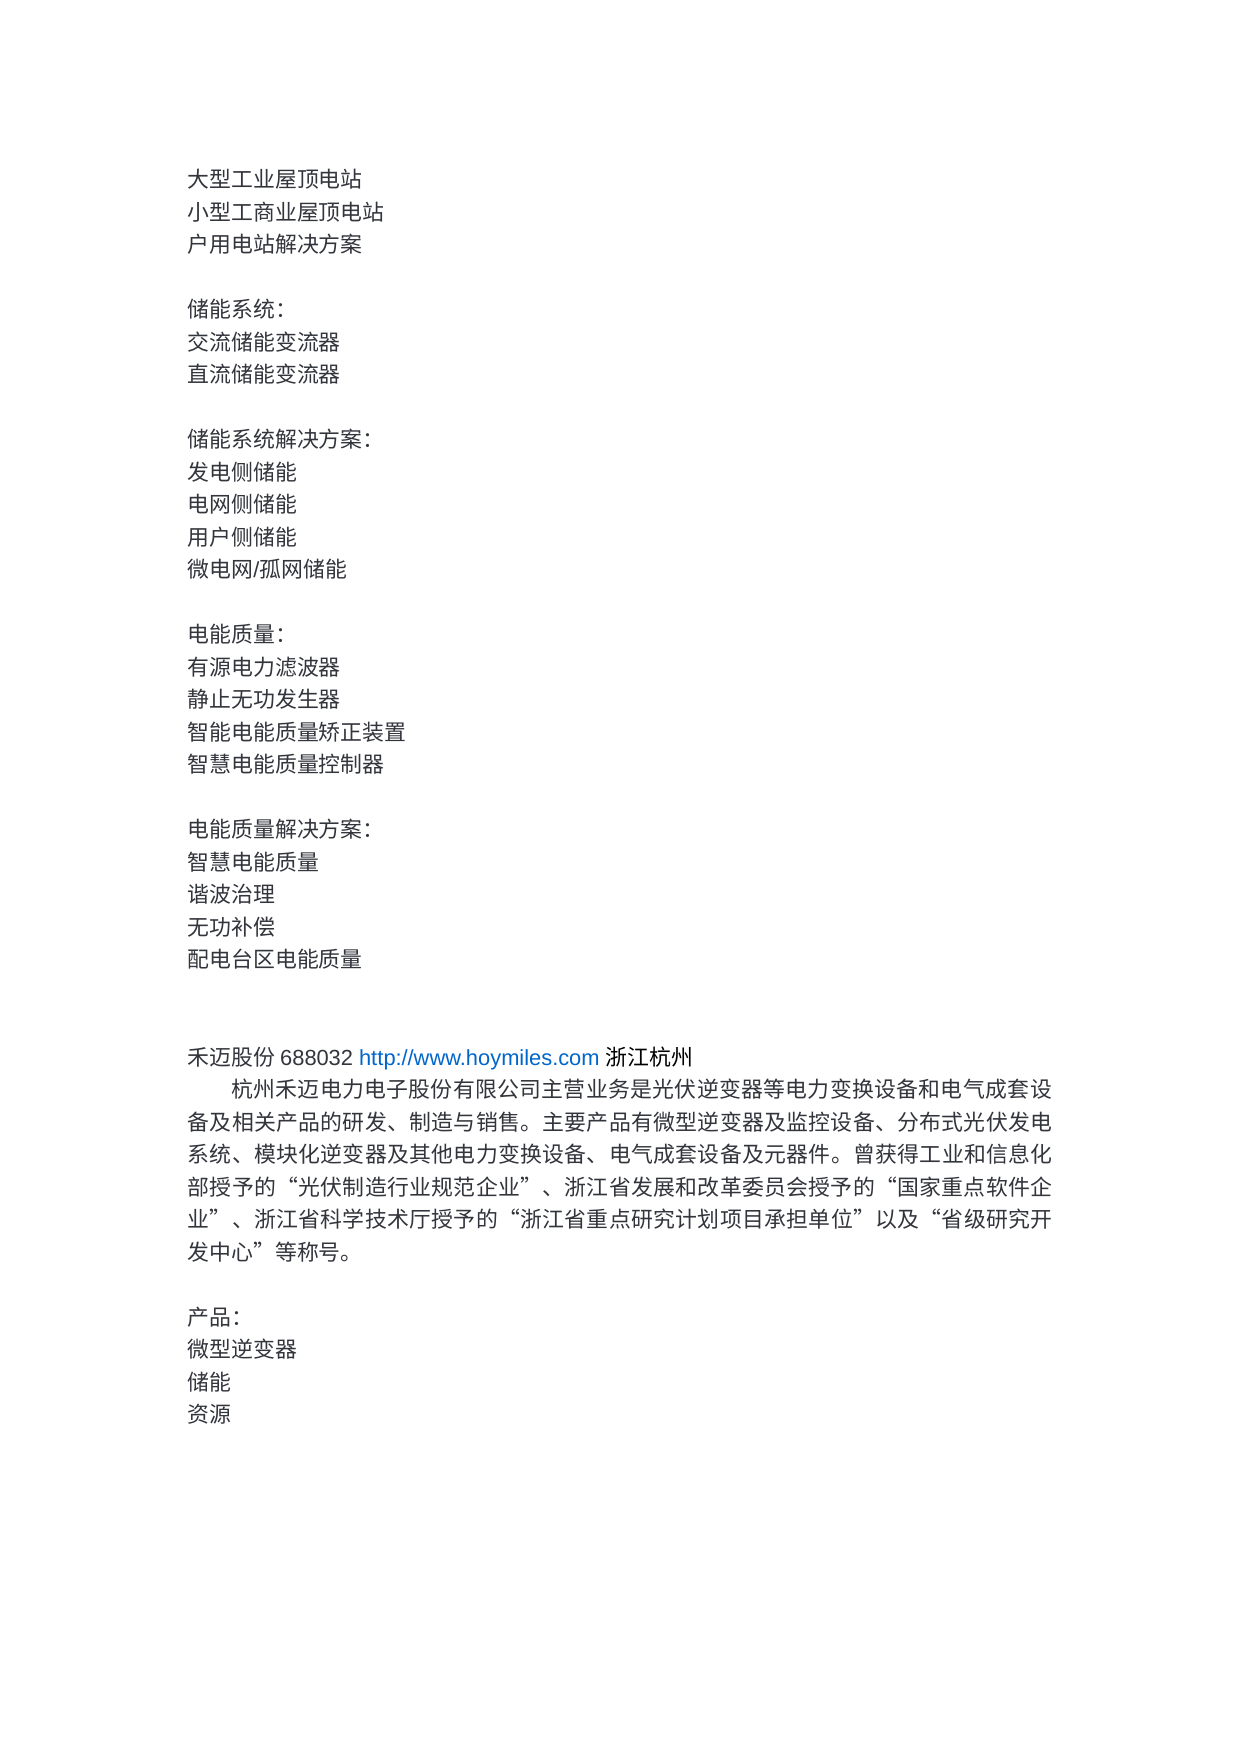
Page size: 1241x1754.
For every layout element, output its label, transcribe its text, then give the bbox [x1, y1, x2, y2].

text 小型工商业屋顶电站 [187, 194, 1053, 227]
text 禾迈股份 688032 http://www.hoymiles.com 浙江杭州 [187, 1039, 1053, 1072]
text 电能质量： [187, 617, 1053, 649]
text 谐波治理 [187, 877, 1053, 909]
text 微型逆变器 [187, 1332, 1053, 1364]
text 无功补偿 [187, 909, 1053, 942]
text 户用电站解决方案 [187, 227, 1053, 259]
text 有源电力滤波器 [187, 649, 1053, 682]
text 配电台区电能质量 [187, 942, 1053, 974]
text 产品： [187, 1299, 1053, 1332]
text 资源 [187, 1397, 1053, 1429]
text 储能系统解决方案： [187, 422, 1053, 454]
text 静止无功发生器 [187, 682, 1053, 714]
text 大型工业屋顶电站 [187, 162, 1053, 194]
text 智慧电能质量控制器 [187, 747, 1053, 779]
text 用户侧储能 [187, 519, 1053, 552]
text 直流储能变流器 [187, 357, 1053, 389]
text 交流储能变流器 [187, 324, 1053, 357]
text 微电网/孤网储能 [187, 552, 1053, 584]
text 发电侧储能 [187, 454, 1053, 487]
text 智慧电能质量 [187, 844, 1053, 877]
text 储能 [187, 1364, 1053, 1397]
text 智能电能质量矫正装置 [187, 714, 1053, 747]
text 杭州禾迈电力电子股份有限公司主营业务是光伏逆变器等电力变换设备和电气成套设备及相关产品的研发、制造与销售。主要产品有微型逆变器及监控设备、分布式光伏发电系统、模块化逆变器及其他电力变换设备、电气成套设备及元器件。曾获得工业和信息化部授予的“光伏制造行业规范企业”、浙江省发展和改革委员会授予的“国家重点软件企业”、浙江省科学技术厅授予的“浙江省重点研究计划项目承担单位”以及“省级研究开发中心”等称号。 [187, 1072, 1053, 1267]
text 电能质量解决方案： [187, 812, 1053, 844]
text 电网侧储能 [187, 487, 1053, 519]
text 储能系统： [187, 292, 1053, 324]
